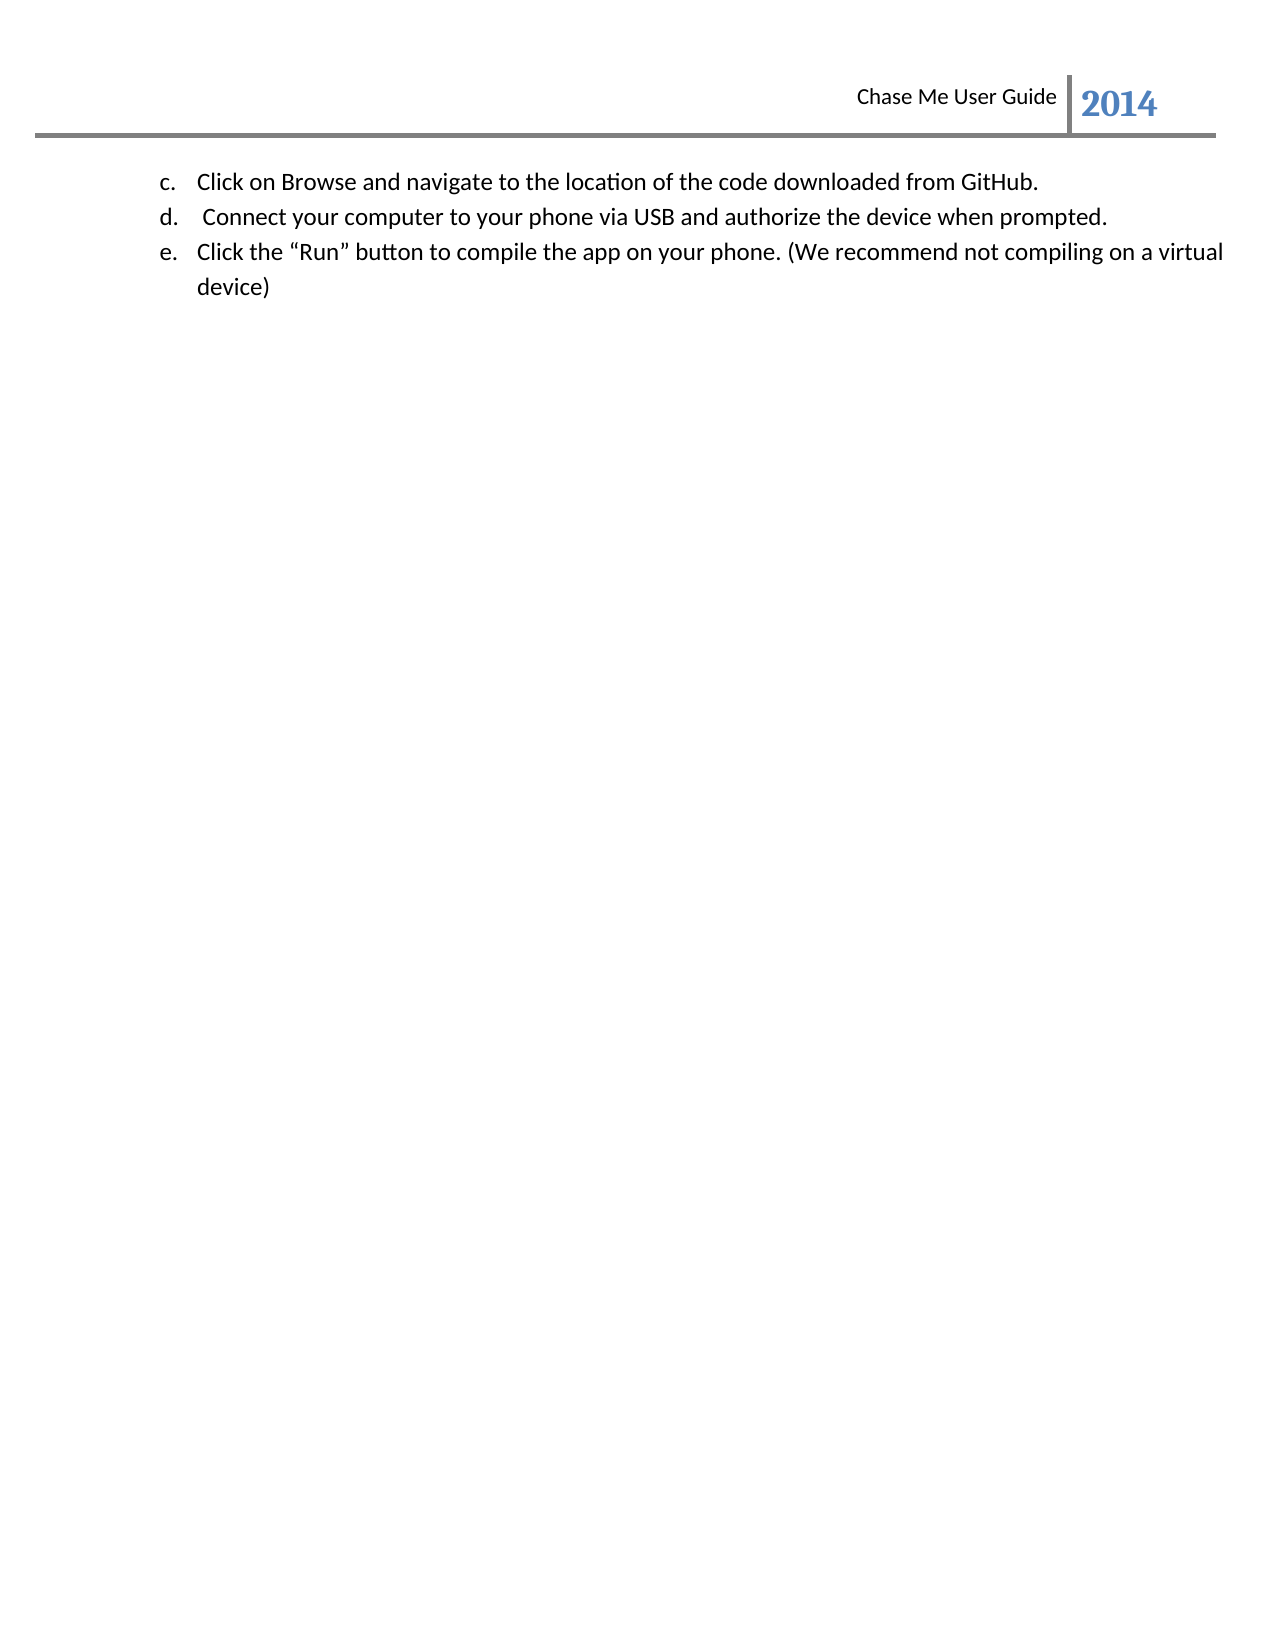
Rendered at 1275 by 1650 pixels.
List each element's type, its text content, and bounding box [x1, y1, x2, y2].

list Click the “Run” button to compile the app on your phone. (We recommend not compiling on a virtual device) [159, 236, 1228, 301]
list Click on Browse and navigate to the location of the code downloaded from GitHub. [159, 166, 1228, 196]
list Connect your computer to your phone via USB and authorize the device when prompted. [159, 201, 1228, 231]
